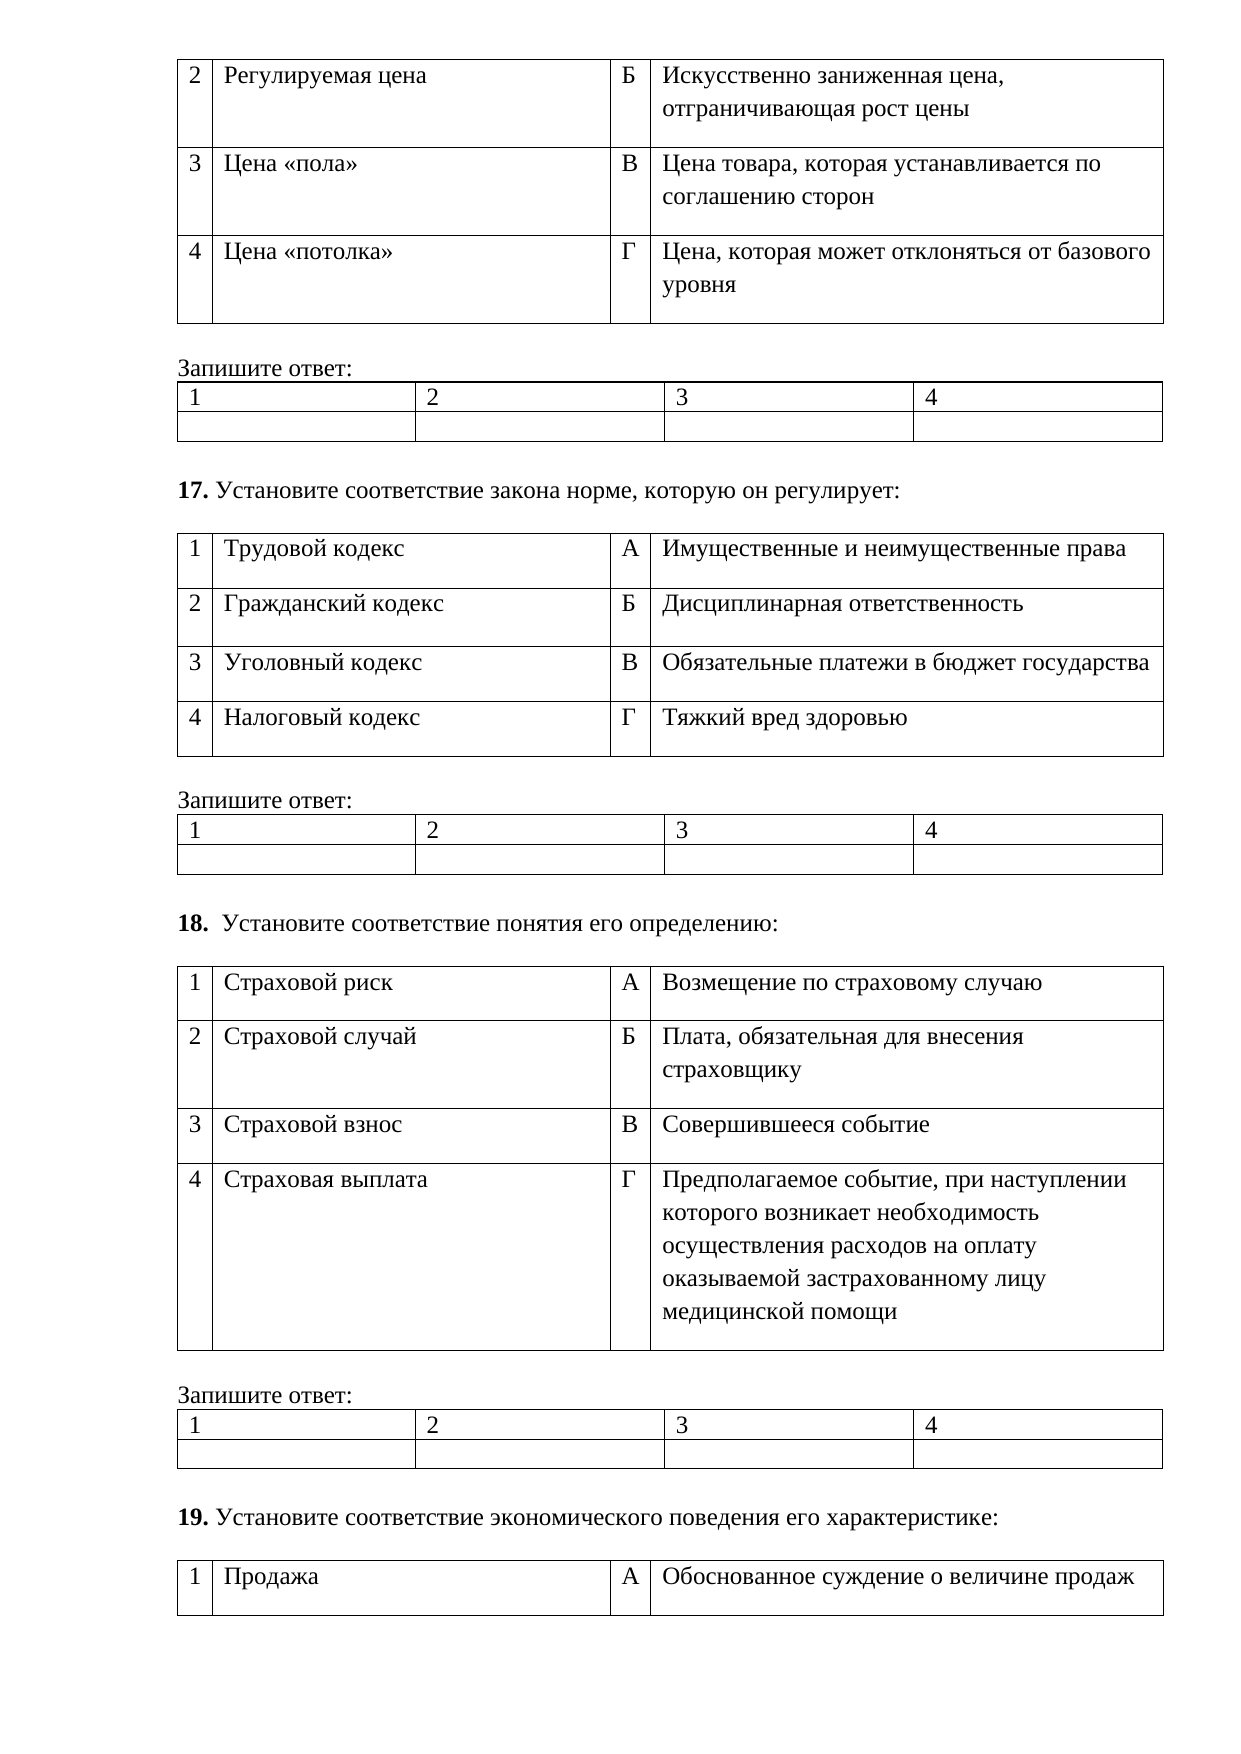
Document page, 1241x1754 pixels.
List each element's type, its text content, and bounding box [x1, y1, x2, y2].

text Запишите ответ: [177, 786, 1152, 814]
table_header 4 [914, 1410, 1162, 1438]
table_header 1 [178, 534, 212, 587]
table_header 1 [178, 815, 415, 844]
text 19. Установите соответствие экономического поведения его характеристике: [177, 1502, 1152, 1531]
table_cell Тяжкий вред здоровью [651, 702, 1163, 756]
table_cell Дисциплинарная ответственность [651, 589, 1163, 646]
text Запишите ответ: [177, 1380, 1152, 1409]
table_header Страховой риск [213, 967, 610, 1020]
table_cell [178, 845, 415, 874]
table_header А [611, 1561, 650, 1615]
table_header 1 [178, 1410, 415, 1438]
table_header Возмещение по страховому случаю [651, 967, 1163, 1020]
table_cell [416, 412, 664, 441]
table_cell Цена «потолка» [213, 236, 610, 323]
table_cell Б [611, 589, 650, 646]
table_header 2 [416, 1410, 664, 1438]
table_cell [665, 1440, 913, 1468]
table_cell Страховая выплата [213, 1164, 610, 1350]
table_cell Страховой взнос [213, 1109, 610, 1163]
text Запишите ответ: [177, 353, 1152, 381]
table_cell Плата, обязательная для внесения страховщику [651, 1021, 1163, 1108]
table_cell Б [611, 1021, 650, 1108]
table_header 3 [665, 815, 913, 844]
table_header 2 [416, 815, 664, 844]
table_cell 2 [178, 1021, 212, 1108]
table_cell Б [611, 60, 650, 147]
table_header 2 [416, 383, 664, 411]
text 17. Установите соответствие закона норме, которую он регулирует: [177, 475, 1152, 504]
table_header А [611, 534, 650, 587]
table_cell 4 [178, 236, 212, 323]
table_header 4 [914, 383, 1162, 411]
table_cell В [611, 148, 650, 235]
table_header Трудовой кодекс [213, 534, 610, 587]
table_cell Цена товара, которая устанавливается по соглашению сторон [651, 148, 1163, 235]
table_cell Уголовный кодекс [213, 647, 610, 701]
table_cell Г [611, 1164, 650, 1350]
table_cell Гражданский кодекс [213, 589, 610, 646]
table_header Имущественные и неимущественные права [651, 534, 1163, 587]
table_header 3 [665, 383, 913, 411]
table_cell [665, 845, 913, 874]
table_cell В [611, 647, 650, 701]
table_cell Предполагаемое событие, при наступлении которого возникает необходимость осуществления расходов на оплату оказываемой застрахованному лицу медицинской помощи [651, 1164, 1163, 1350]
table_header 3 [665, 1410, 913, 1438]
table_cell Страховой случай [213, 1021, 610, 1108]
table_cell [665, 412, 913, 441]
table_cell 3 [178, 1109, 212, 1163]
table_cell 4 [178, 1164, 212, 1350]
table_cell Совершившееся событие [651, 1109, 1163, 1163]
table_header А [611, 967, 650, 1020]
table_cell Цена «пола» [213, 148, 610, 235]
table_cell 3 [178, 647, 212, 701]
table_cell 2 [178, 60, 212, 147]
table_cell Г [611, 702, 650, 756]
table_cell 2 [178, 589, 212, 646]
table_cell Налоговый кодекс [213, 702, 610, 756]
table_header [651, 1561, 1163, 1615]
table_cell [416, 1440, 664, 1468]
table_cell [178, 1440, 415, 1468]
table_cell 4 [178, 702, 212, 756]
text 18. Установите соответствие понятия его определению: [177, 908, 1152, 937]
table_cell [914, 845, 1162, 874]
table_header 1 [178, 967, 212, 1020]
table_cell [914, 412, 1162, 441]
table_header 1 [178, 1561, 212, 1615]
table_header Продажа [213, 1561, 610, 1615]
table_cell 3 [178, 148, 212, 235]
table_cell Г [611, 236, 650, 323]
table_cell Обязательные платежи в бюджет государства [651, 647, 1163, 701]
table_cell В [611, 1109, 650, 1163]
table_cell [914, 1440, 1162, 1468]
table_cell Цена, которая может отклоняться от базового уровня [651, 236, 1163, 323]
table_cell Искусственно заниженная цена, отграничивающая рост цены [651, 60, 1163, 147]
table_cell [416, 845, 664, 874]
table_header 1 [178, 383, 415, 411]
table_cell Регулируемая цена [213, 60, 610, 147]
table_cell [178, 412, 415, 441]
table_header 4 [914, 815, 1162, 844]
